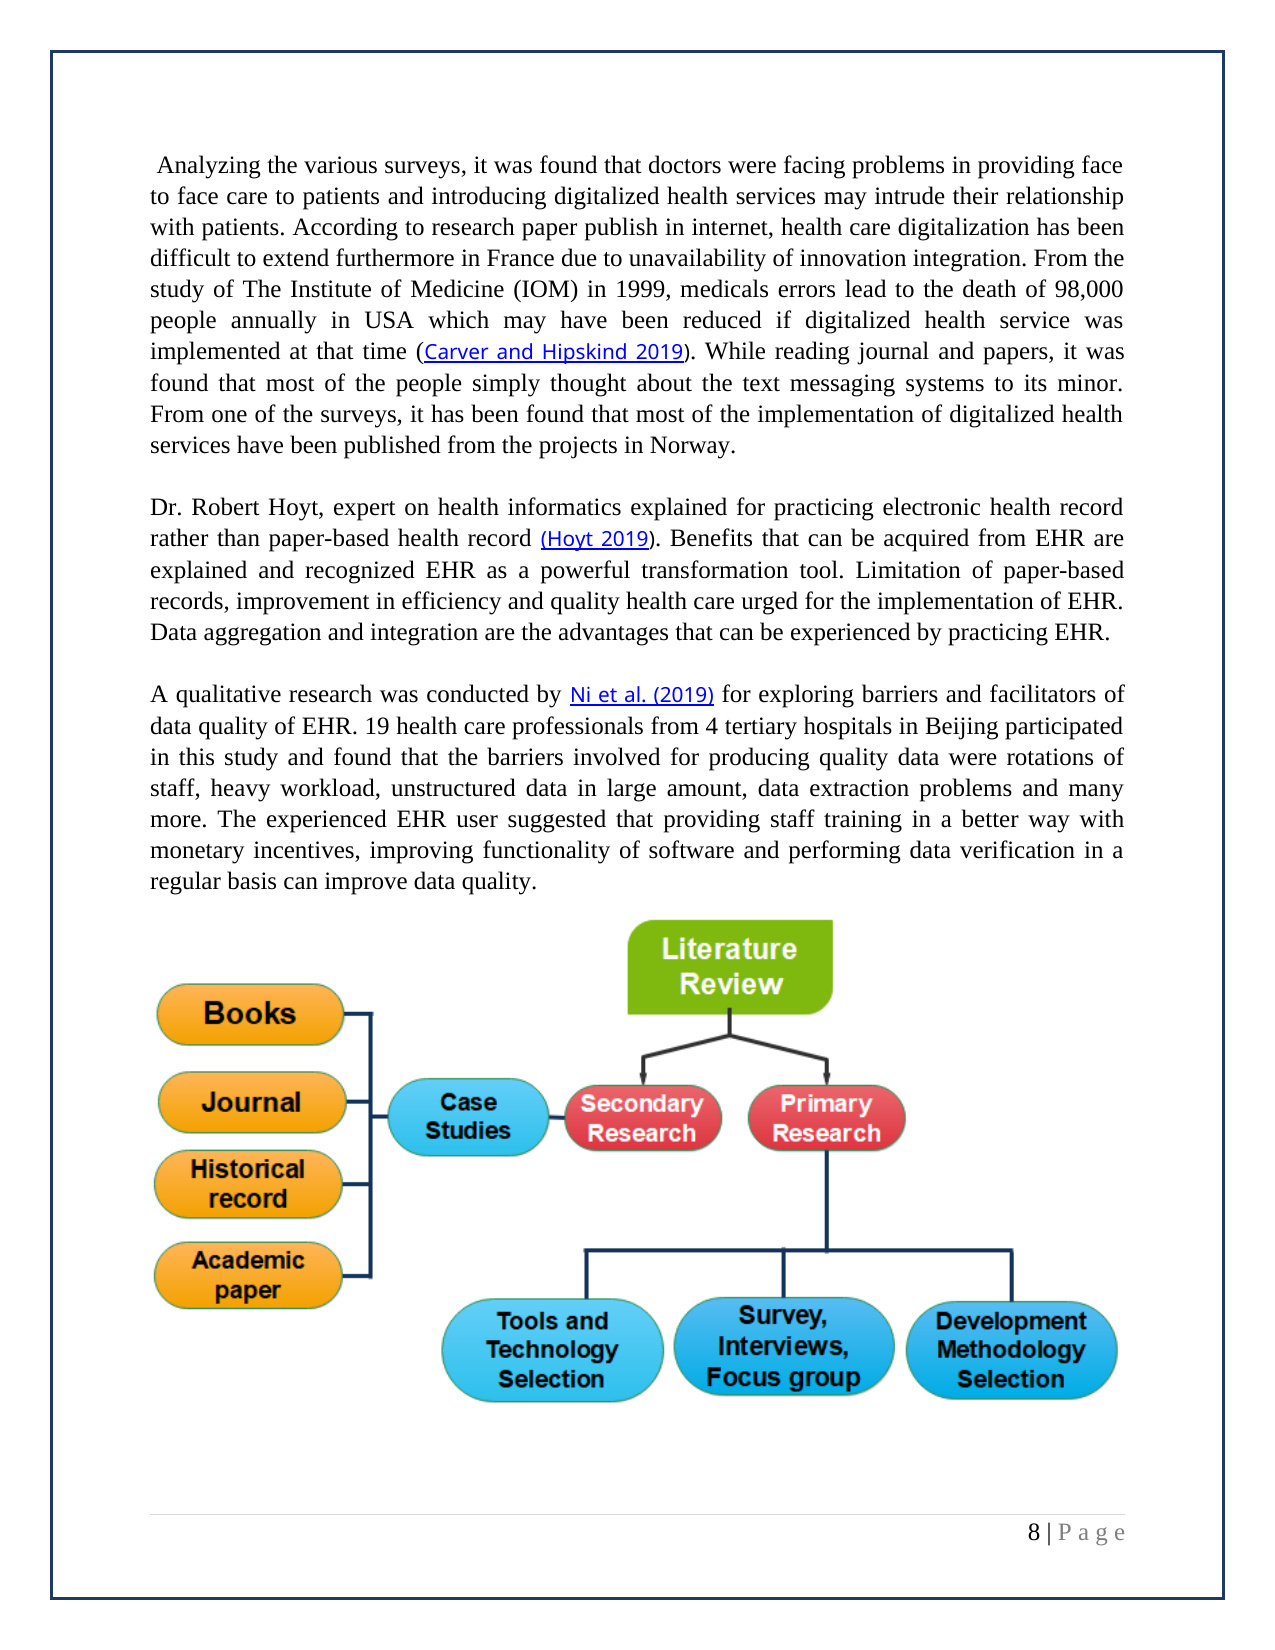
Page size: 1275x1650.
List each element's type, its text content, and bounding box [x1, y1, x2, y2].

text A qualitative research was conducted by Ni et al. (2019) for exploring barriers and facilitators of data quality of EHR. 19 health care professionals from 4 tertiary hospitals in Beijing participated in this study and found that the barriers involved for producing quality data were rotations of staff, heavy workload, unstructured data in large amount, data extraction problems and many more. The experienced EHR user suggested that providing staff training in a better way with monetary incentives, improving functionality of software and performing data verification in a regular basis can improve data quality. [150, 679, 1125, 895]
text Analyzing the various surveys, it was found that doctors were facing problems in providing face to face care to patients and introducing digitalized health services may intrude their relationship with patients. According to research paper publish in internet, health care digitalization has been difficult to extend furthermore in France due to unavailability of innovation integration. From the study of The Institute of Medicine (IOM) in 1999, medicals errors lead to the death of 98,000 people annually in USA which may have been reduced if digitalized health service was implemented at that time (Carver and Hipskind 2019). While reading journal and papers, it was found that most of the people simply thought about the text messaging systems to its minor. From one of the surveys, it has been found that most of the implementation of digitalized health services have been published from the projects in Norway. [150, 150, 1125, 459]
picture [150, 912, 1125, 1412]
text Dr. Robert Hoyt, expert on health informatics explained for practicing electronic health record rather than paper-based health record (Hoyt 2019). Benefits that can be acquired from EHR are explained and recognized EHR as a powerful transformation tool. Limitation of paper-based records, improvement in efficiency and quality health care urged for the implementation of EHR. Data aggregation and integration are the advantages that can be experienced by practicing EHR. [150, 492, 1125, 646]
